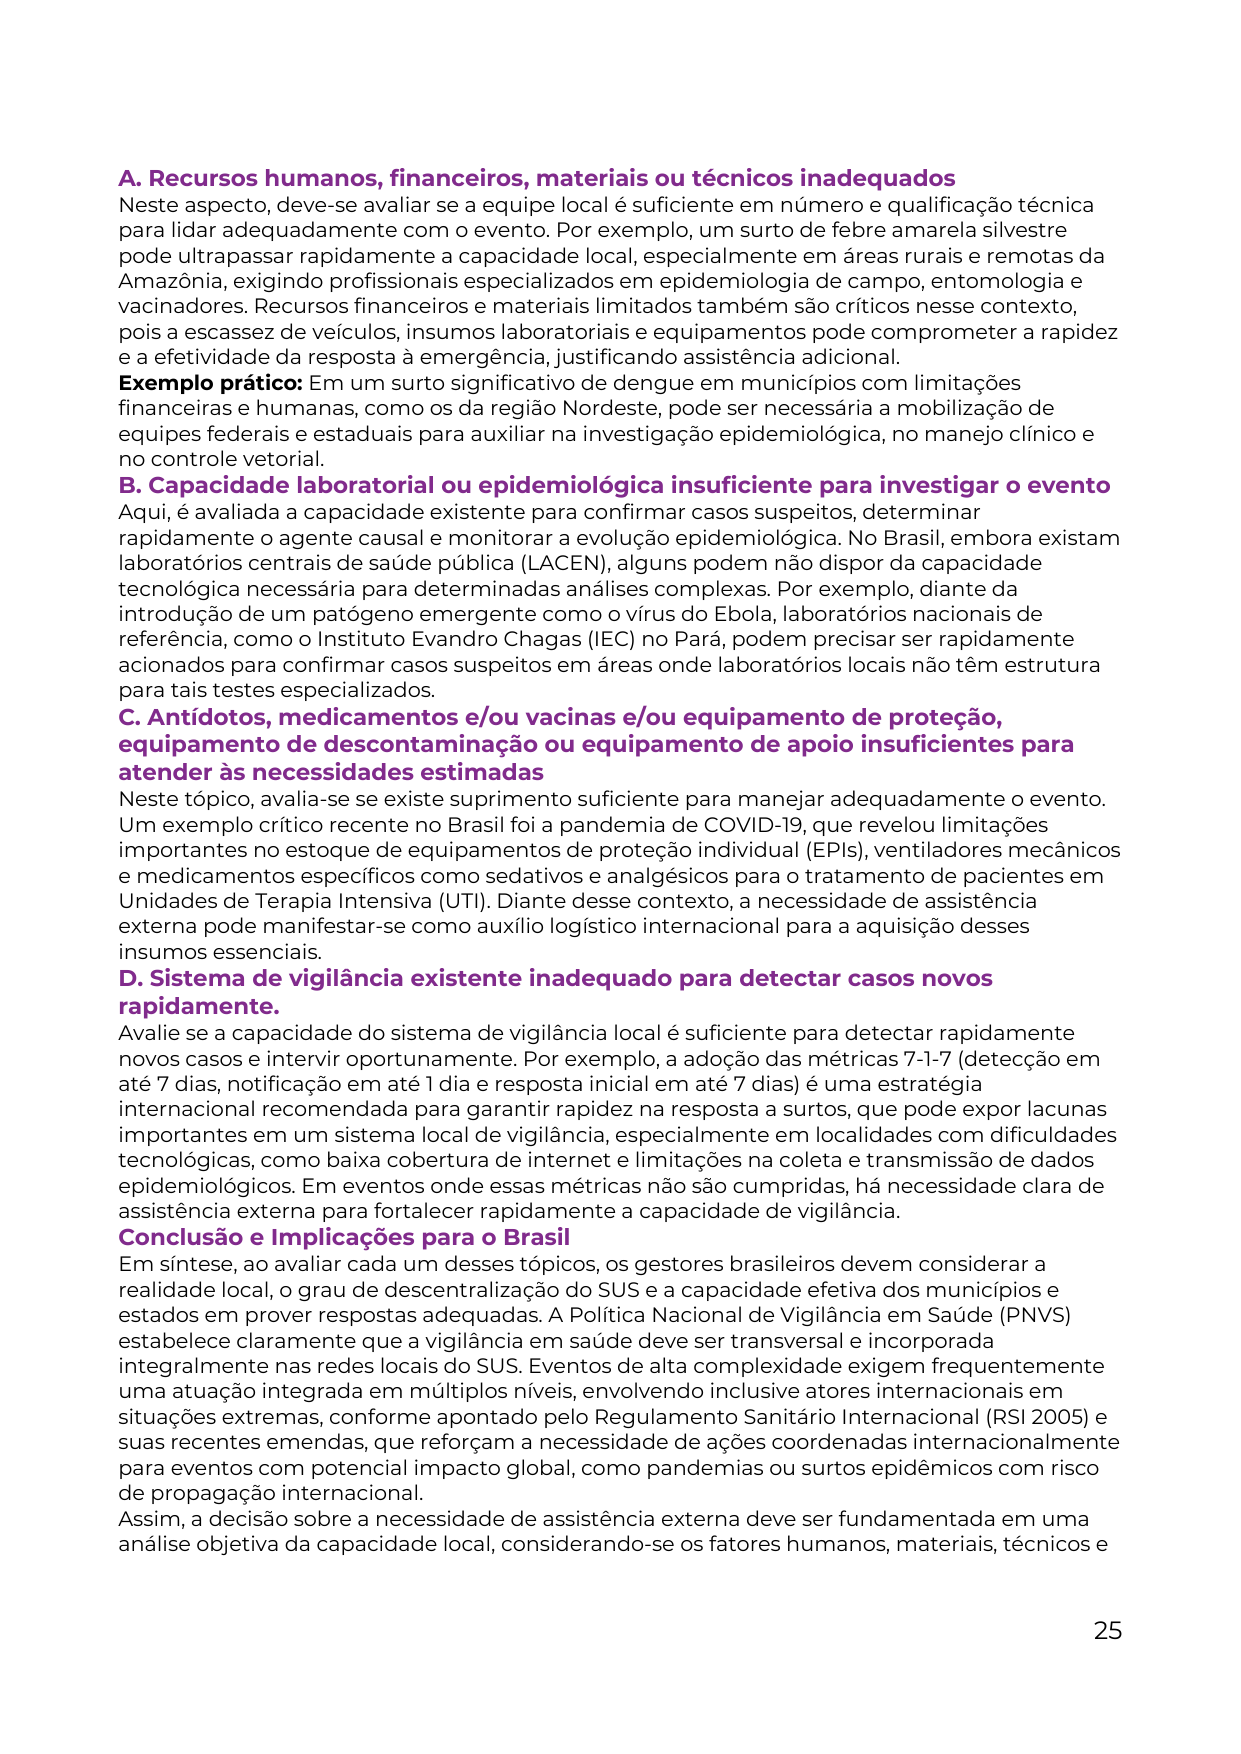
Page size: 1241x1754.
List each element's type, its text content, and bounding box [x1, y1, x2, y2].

text Aqui, é avaliada a capacidade existente para confirmar casos suspeitos, determinar rapidamente o agente causal e monitorar a evolução epidemiológica. No Brasil, embora existam laboratórios centrais de saúde pública (LACEN), alguns podem não dispor da capacidade tecnológica necessária para determinadas análises complexas. Por exemplo, diante da introdução de um patógeno emergente como o vírus do Ebola, laboratórios nacionais de referência, como o Instituto Evandro Chagas (IEC) no Pará, podem precisar ser rapidamente acionados para confirmar casos suspeitos em áreas onde laboratórios locais não têm estrutura para tais testes especializados. [118, 499, 1122, 703]
text Avalie se a capacidade do sistema de vigilância local é suficiente para detectar rapidamente novos casos e intervir oportunamente. Por exemplo, a adoção das métricas 7-1-7 (detecção em até 7 dias, notificação em até 1 dia e resposta inicial em até 7 dias) é uma estratégia internacional recomendada para garantir rapidez na resposta a surtos, que pode expor lacunas importantes em um sistema local de vigilância, especialmente em localidades com dificuldades tecnológicas, como baixa cobertura de internet e limitações na coleta e transmissão de dados epidemiológicos. Em eventos onde essas métricas não são cumpridas, há necessidade clara de assistência externa para fortalecer rapidamente a capacidade de vigilância. [118, 1020, 1122, 1224]
text Neste tópico, avalia-se se existe suprimento suficiente para manejar adequadamente o evento. Um exemplo crítico recente no Brasil foi a pandemia de COVID-19, que revelou limitações importantes no estoque de equipamentos de proteção individual (EPIs), ventiladores mecânicos e medicamentos específicos como sedativos e analgésicos para o tratamento de pacientes em Unidades de Terapia Intensiva (UTI). Diante desse contexto, a necessidade de assistência externa pode manifestar-se como auxílio logístico internacional para a aquisição desses insumos essenciais. [118, 787, 1122, 964]
subtitle A. Recursos humanos, financeiros, materiais ou técnicos inadequados [118, 164, 1122, 192]
text Em síntese, ao avaliar cada um desses tópicos, os gestores brasileiros devem considerar a realidade local, o grau de descentralização do SUS e a capacidade efetiva dos municípios e estados em prover respostas adequadas. A Política Nacional de Vigilância em Saúde (PNVS) estabelece claramente que a vigilância em saúde deve ser transversal e incorporada integralmente nas redes locais do SUS. Eventos de alta complexidade exigem frequentemente uma atuação integrada em múltiplos níveis, envolvendo inclusive atores internacionais em situações extremas, conforme apontado pelo Regulamento Sanitário Internacional (RSI 2005) e suas recentes emendas, que reforçam a necessidade de ações coordenadas internacionalmente para eventos com potencial impacto global, como pandemias ou surtos epidêmicos com risco de propagação internacional. [118, 1252, 1122, 1506]
subtitle D. Sistema de vigilância existente inadequado para detectar casos novos rapidamente. [118, 964, 1122, 1020]
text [118, 1506, 1122, 1557]
text Neste aspecto, deve-se avaliar se a equipe local é suficiente em número e qualificação técnica para lidar adequadamente com o evento. Por exemplo, um surto de febre amarela silvestre pode ultrapassar rapidamente a capacidade local, especialmente em áreas rurais e remotas da Amazônia, exigindo profissionais especializados em epidemiologia de campo, entomologia e vacinadores. Recursos financeiros e materiais limitados também são críticos nesse contexto, pois a escassez de veículos, insumos laboratoriais e equipamentos pode comprometer a rapidez e a efetividade da resposta à emergência, justificando assistência adicional. [118, 192, 1122, 370]
subtitle B. Capacidade laboratorial ou epidemiológica insuficiente para investigar o evento [118, 472, 1122, 499]
text Exemplo prático: Em um surto significativo de dengue em municípios com limitações financeiras e humanas, como os da região Nordeste, pode ser necessária a mobilização de equipes federais e estaduais para auxiliar na investigação epidemiológica, no manejo clínico e no controle vetorial. [118, 370, 1122, 472]
subtitle C. Antídotos, medicamentos e/ou vacinas e/ou equipamento de proteção, equipamento de descontaminação ou equipamento de apoio insuficientes para atender às necessidades estimadas [118, 703, 1122, 787]
subtitle Conclusão e Implicações para o Brasil [118, 1224, 1122, 1252]
